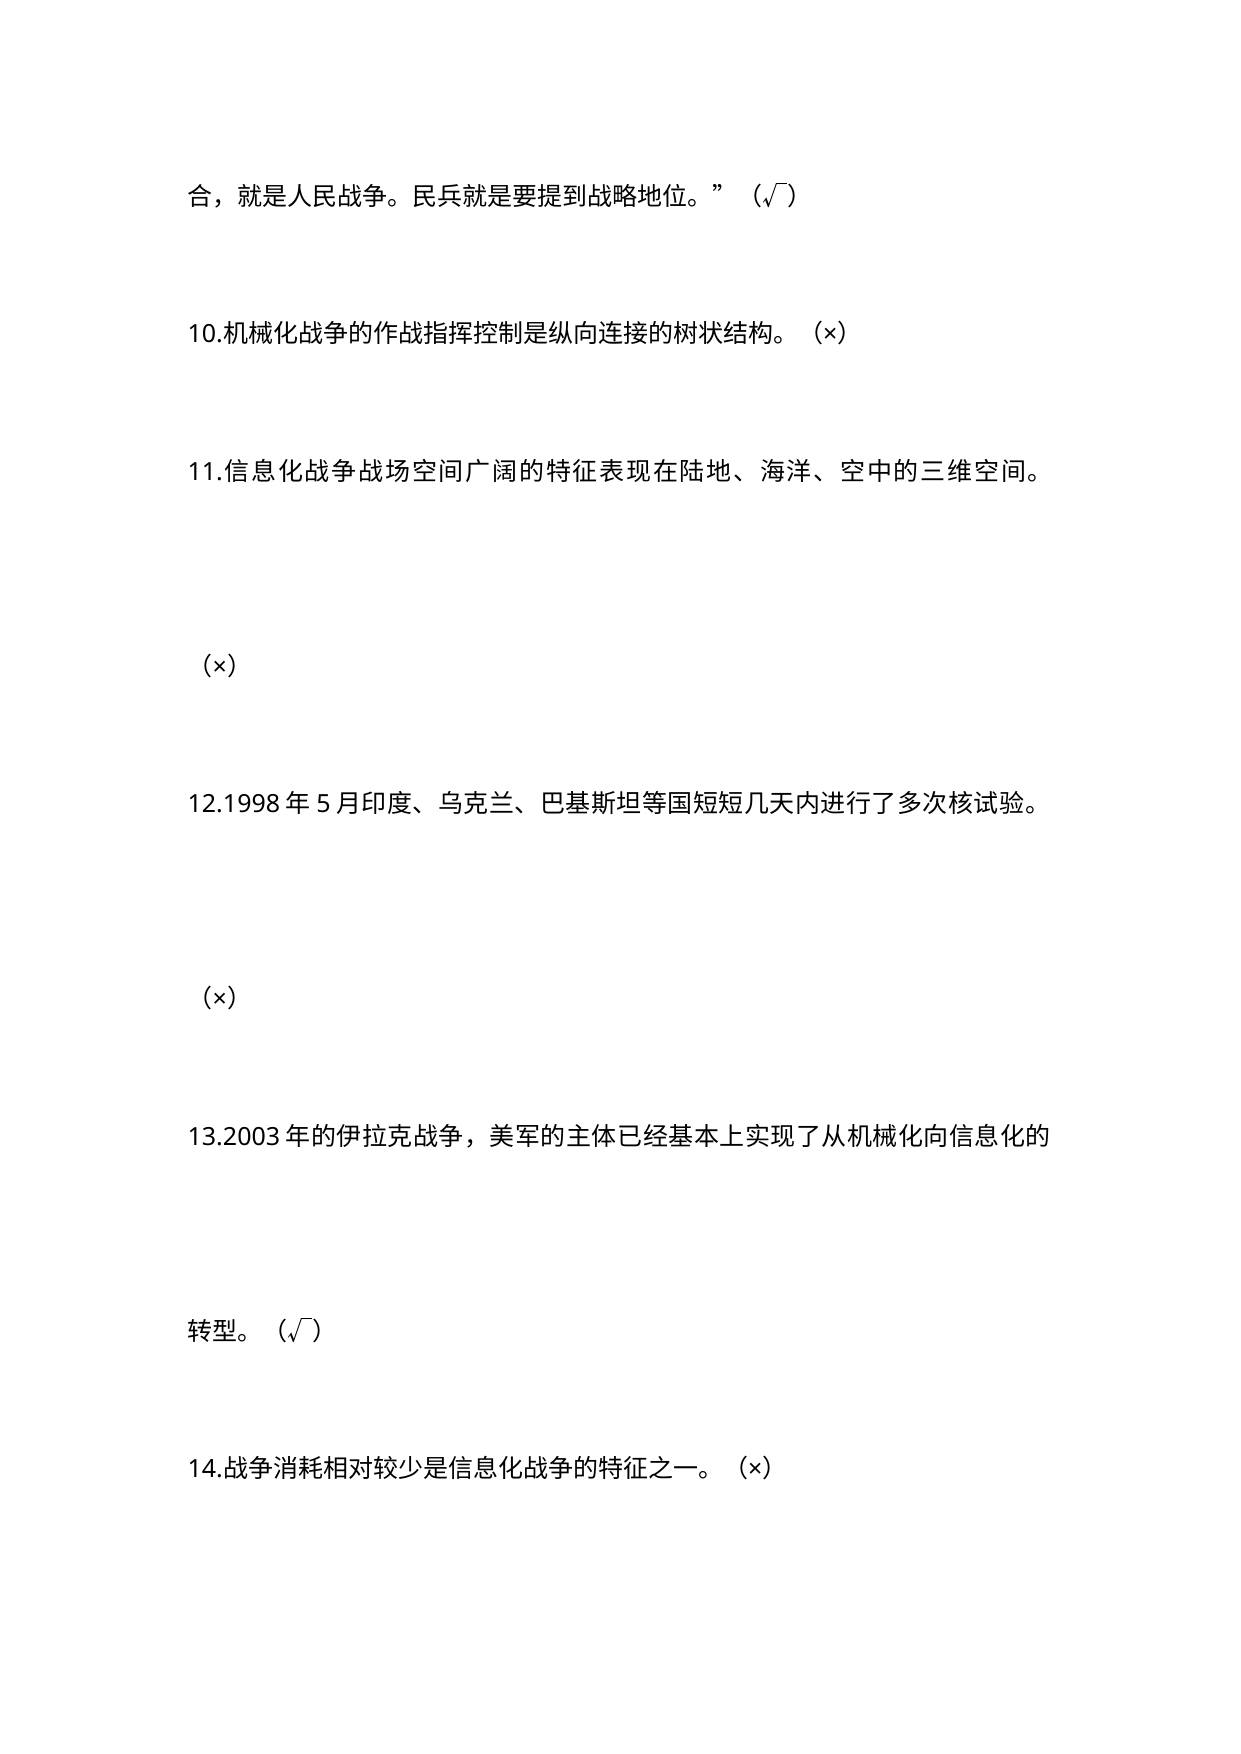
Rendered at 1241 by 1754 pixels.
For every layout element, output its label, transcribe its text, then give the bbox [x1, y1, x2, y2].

text 10.机械化战争的作战指挥控制是纵向连接的树状结构。（×） [187, 299, 1053, 364]
text 11.信息化战争战场空间广阔的特征表现在陆地、海洋、空中的三维空间。（×） [187, 437, 1053, 697]
text 12.1998年5月印度、乌克兰、巴基斯坦等国短短几天内进行了多次核试验。（×） [187, 769, 1053, 1029]
text 14.战争消耗相对较少是信息化战争的特征之一。（×） [187, 1434, 1053, 1499]
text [187, 162, 1053, 227]
text 13.2003年的伊拉克战争，美军的主体已经基本上实现了从机械化向信息化的转型。（√） [187, 1102, 1053, 1362]
